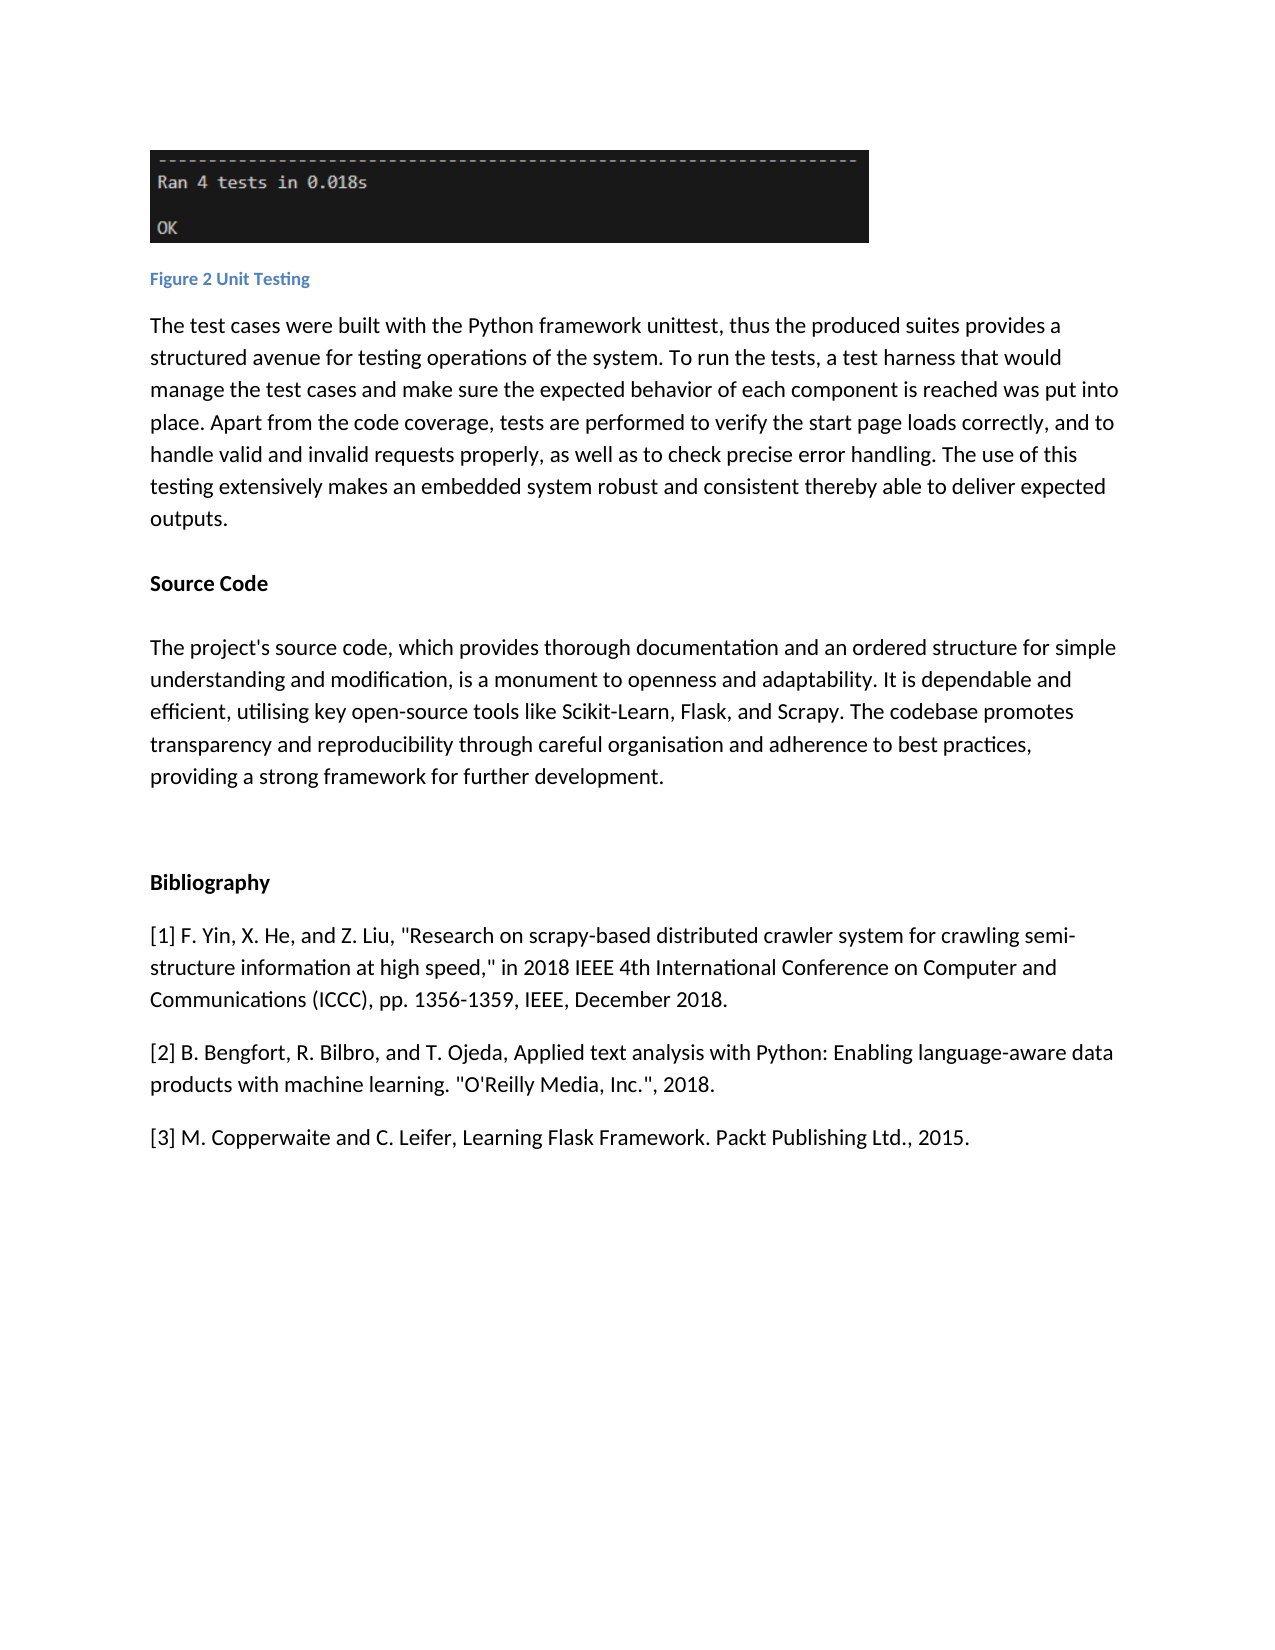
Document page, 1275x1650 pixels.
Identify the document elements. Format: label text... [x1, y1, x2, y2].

text Figure 2 Unit Testing [150, 267, 1125, 290]
text [1] F. Yin, X. He, and Z. Liu, "Research on scrapy-based distributed crawler system for crawling semi-structure information at high speed," in 2018 IEEE 4th International Conference on Computer and Communications (ICCC), pp. 1356-1359, IEEE, December 2018. [150, 921, 1125, 1013]
text The test cases were built with the Python framework unittest, thus the produced suites provides a structured avenue for testing operations of the system. To run the tests, a test harness that would manage the test cases and make sure the expected behavior of each component is reached was put into place. Apart from the code coverage, tests are performed to verify the start page loads correctly, and to handle valid and invalid requests properly, as well as to check precise error handling. The use of this testing extensively makes an embedded system robust and consistent thereby able to deliver expected outputs. Source Code The project's source code, which provides thorough documentation and an ordered structure for simple understanding and modification, is a monument to openness and adaptability. It is dependable and efficient, utilising key open-source tools like Scikit-Learn, Flask, and Scrapy. The codebase promotes transparency and reproducibility through careful organisation and adherence to best practices, providing a strong framework for further development. [150, 311, 1125, 790]
text Bibliography [150, 868, 1125, 896]
text [3] M. Copperwaite and C. Leifer, Learning Flask Framework. Packt Publishing Ltd., 2015. [150, 1123, 1125, 1152]
text [2] B. Bengfort, R. Bilbro, and T. Ojeda, Applied text analysis with Python: Enabling language-aware data products with machine learning. "O'Reilly Media, Inc.", 2018. [150, 1038, 1125, 1098]
picture [150, 150, 869, 243]
